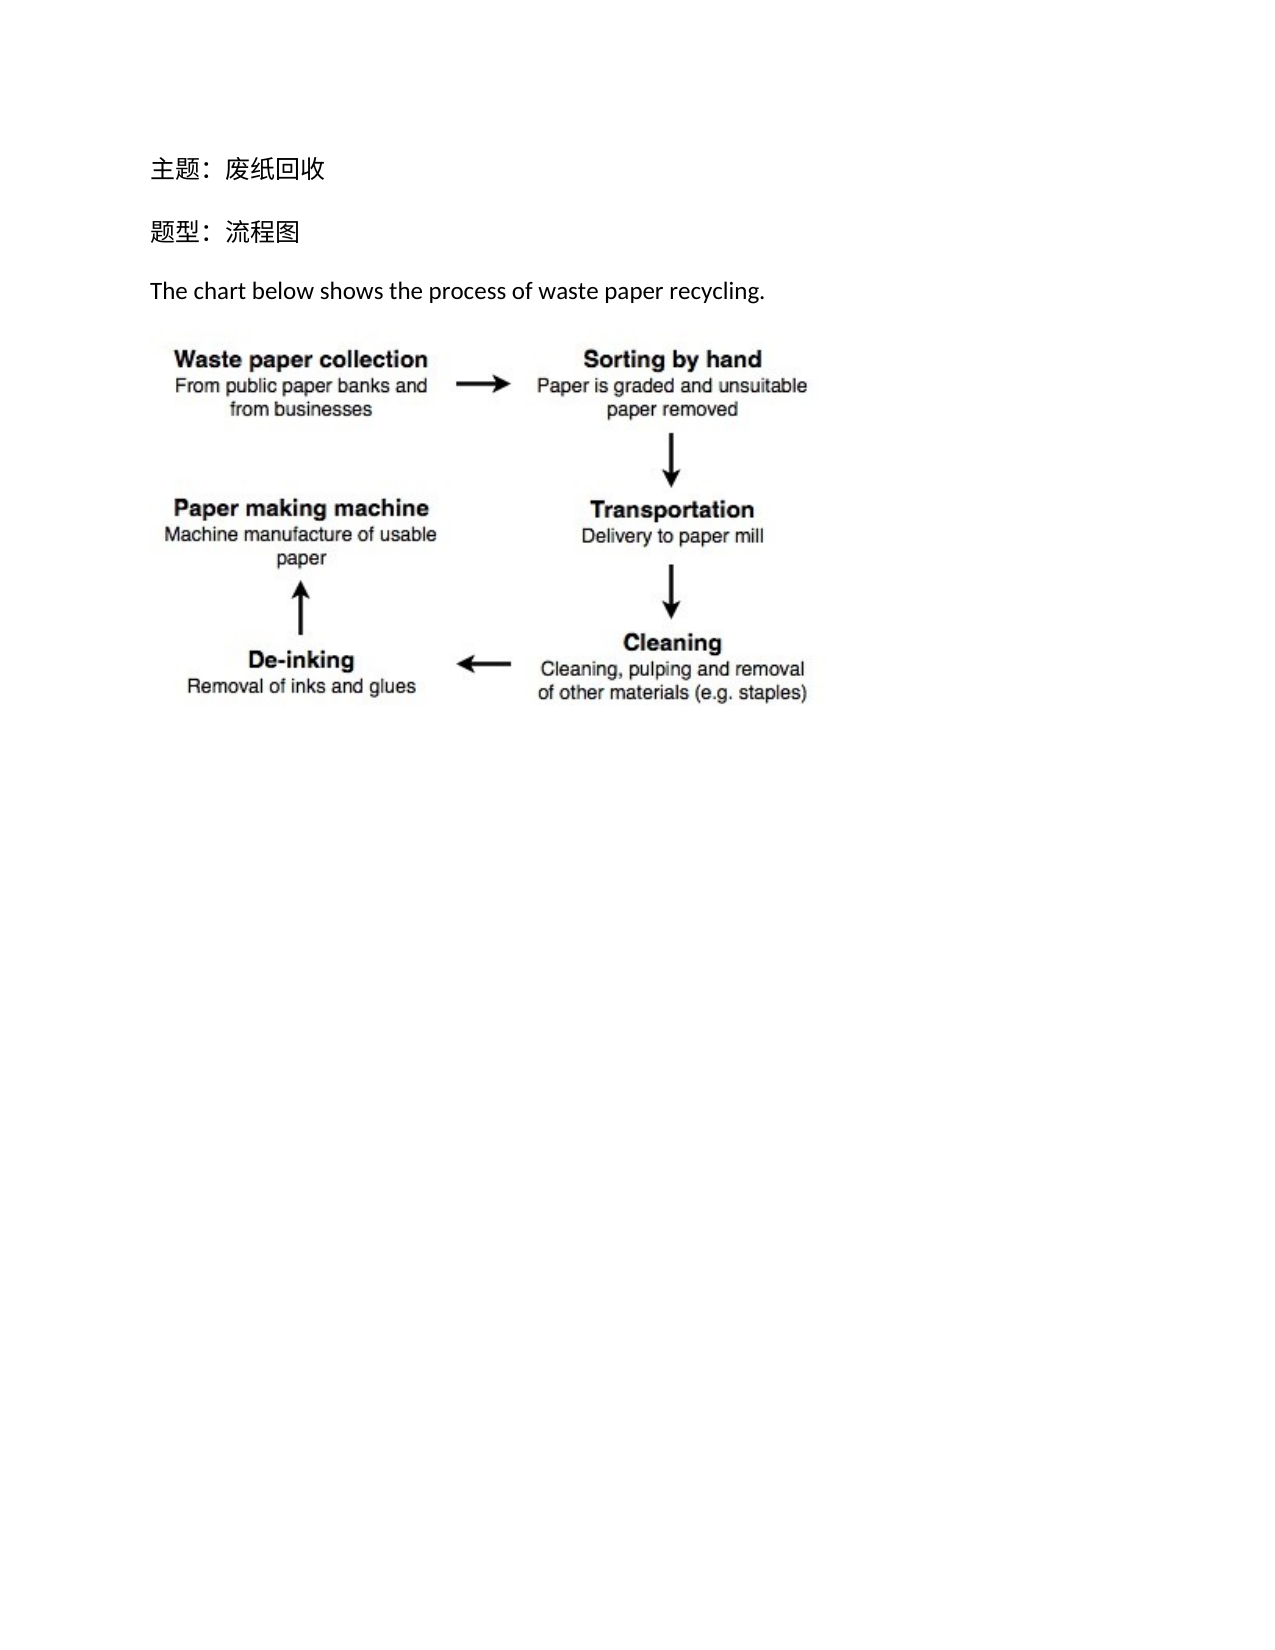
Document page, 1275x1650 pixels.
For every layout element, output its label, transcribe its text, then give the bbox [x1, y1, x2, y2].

text The chart below shows the process of waste paper recycling. [150, 275, 1125, 306]
text 题型：流程图 [150, 212, 1125, 249]
picture [150, 330, 884, 726]
text 主题：废纸回收 [150, 150, 1125, 186]
